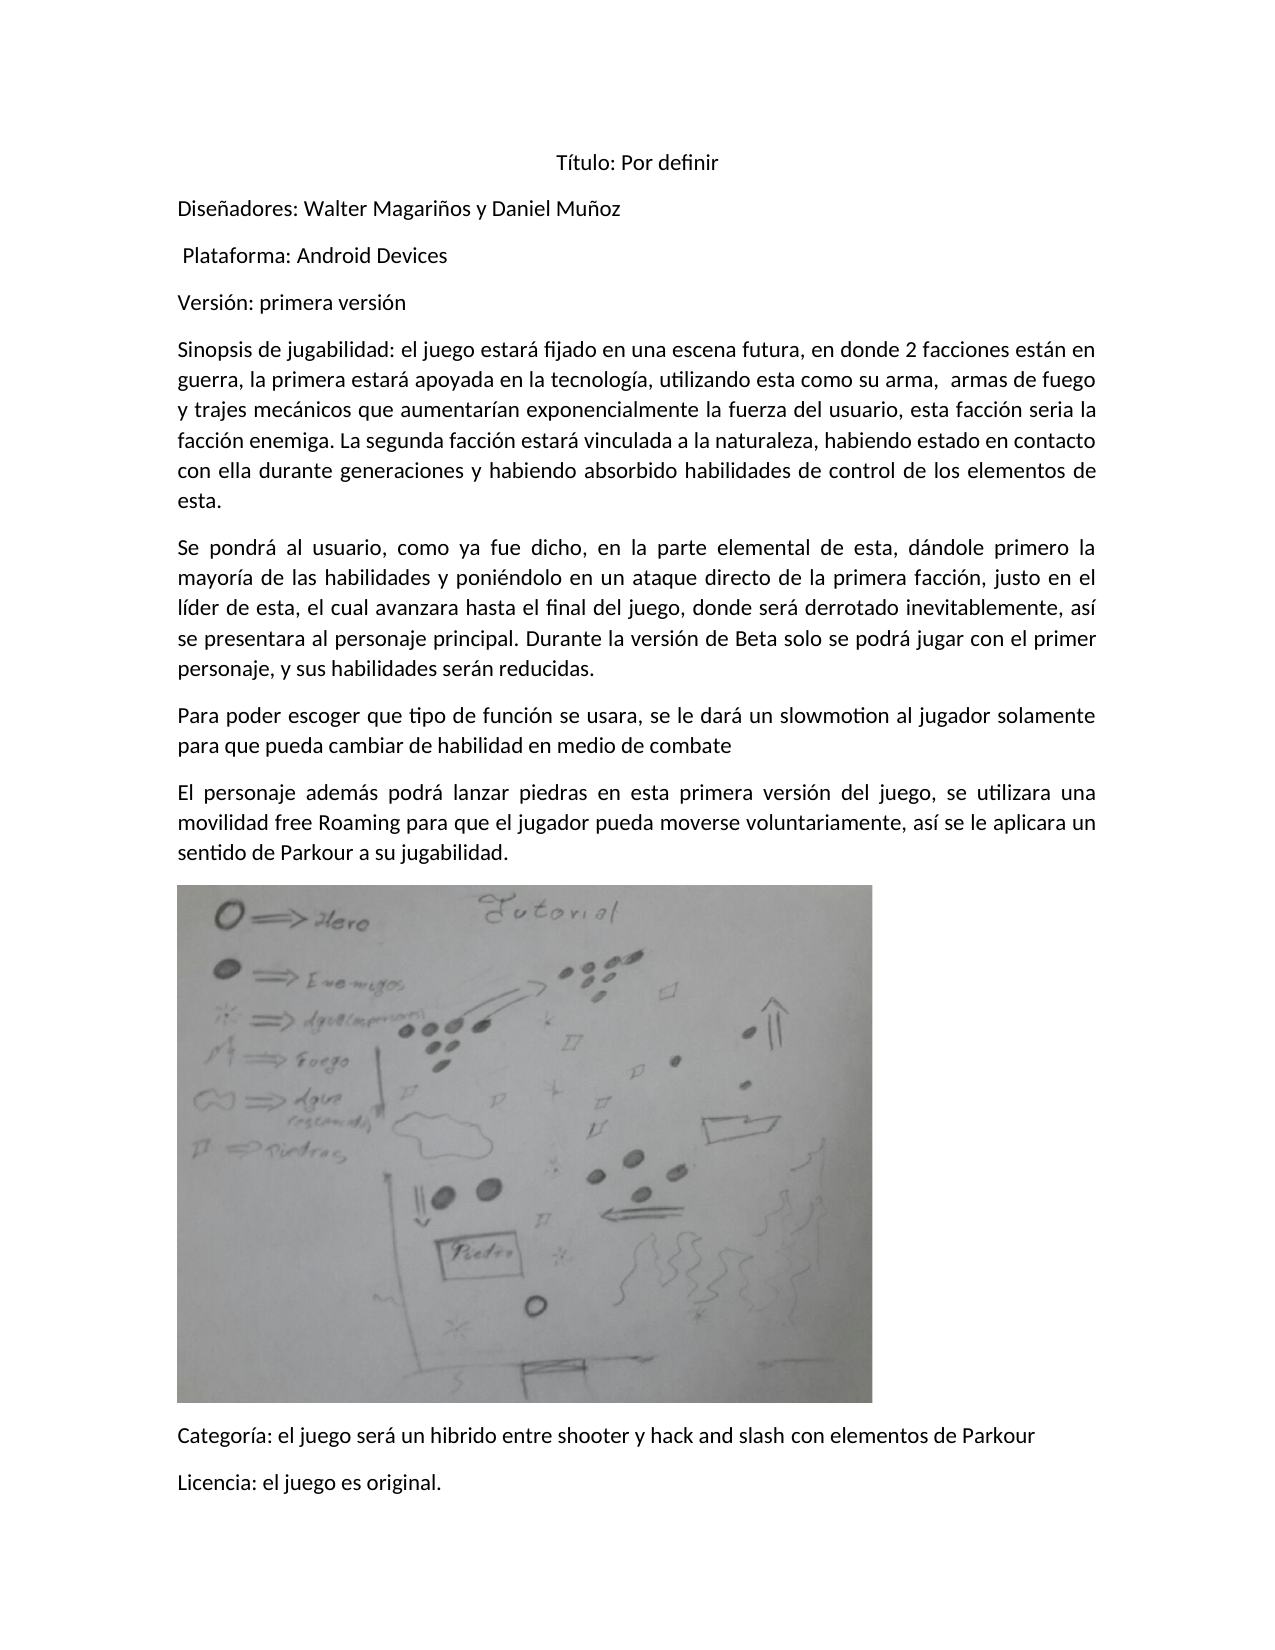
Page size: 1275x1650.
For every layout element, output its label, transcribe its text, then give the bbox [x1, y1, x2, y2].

text Sinopsis de jugabilidad: el juego estará fijado en una escena futura, en donde 2 facciones están en guerra, la primera estará apoyada en la tecnología, utilizando esta como su arma, armas de fuego y trajes mecánicos que aumentarían exponencialmente la fuerza del usuario, esta facción seria la facción enemiga. La segunda facción estará vinculada a la naturaleza, habiendo estado en contacto con ella durante generaciones y habiendo absorbido habilidades de control de los elementos de esta. [177, 335, 1098, 514]
text Se pondrá al usuario, como ya fue dicho, en la parte elemental de esta, dándole primero la mayoría de las habilidades y poniéndolo en un ataque directo de la primera facción, justo en el líder de esta, el cual avanzara hasta el final del juego, donde será derrotado inevitablemente, así se presentara al personaje principal. Durante la versión de Beta solo se podrá jugar con el primer personaje, y sus habilidades serán reducidas. [177, 533, 1098, 682]
text Licencia: el juego es original. [177, 1468, 1098, 1496]
text Diseñadores: Walter Magariños y Daniel Muñoz [177, 194, 1098, 222]
text Versión: primera versión [177, 288, 1098, 316]
text Categoría: el juego será un hibrido entre shooter y hack and slash con elementos de Parkour [177, 1421, 1098, 1449]
text Para poder escoger que tipo de función se usara, se le dará un slowmotion al jugador solamente para que pueda cambiar de habilidad en medio de combate [177, 701, 1098, 759]
text Título: Por definir [177, 148, 1098, 176]
picture [177, 885, 873, 1403]
text Plataforma: Android Devices [177, 241, 1098, 269]
text El personaje además podrá lanzar piedras en esta primera versión del juego, se utilizara una movilidad free Roaming para que el jugador pueda moverse voluntariamente, así se le aplicara un sentido de Parkour a su jugabilidad. [177, 778, 1098, 866]
